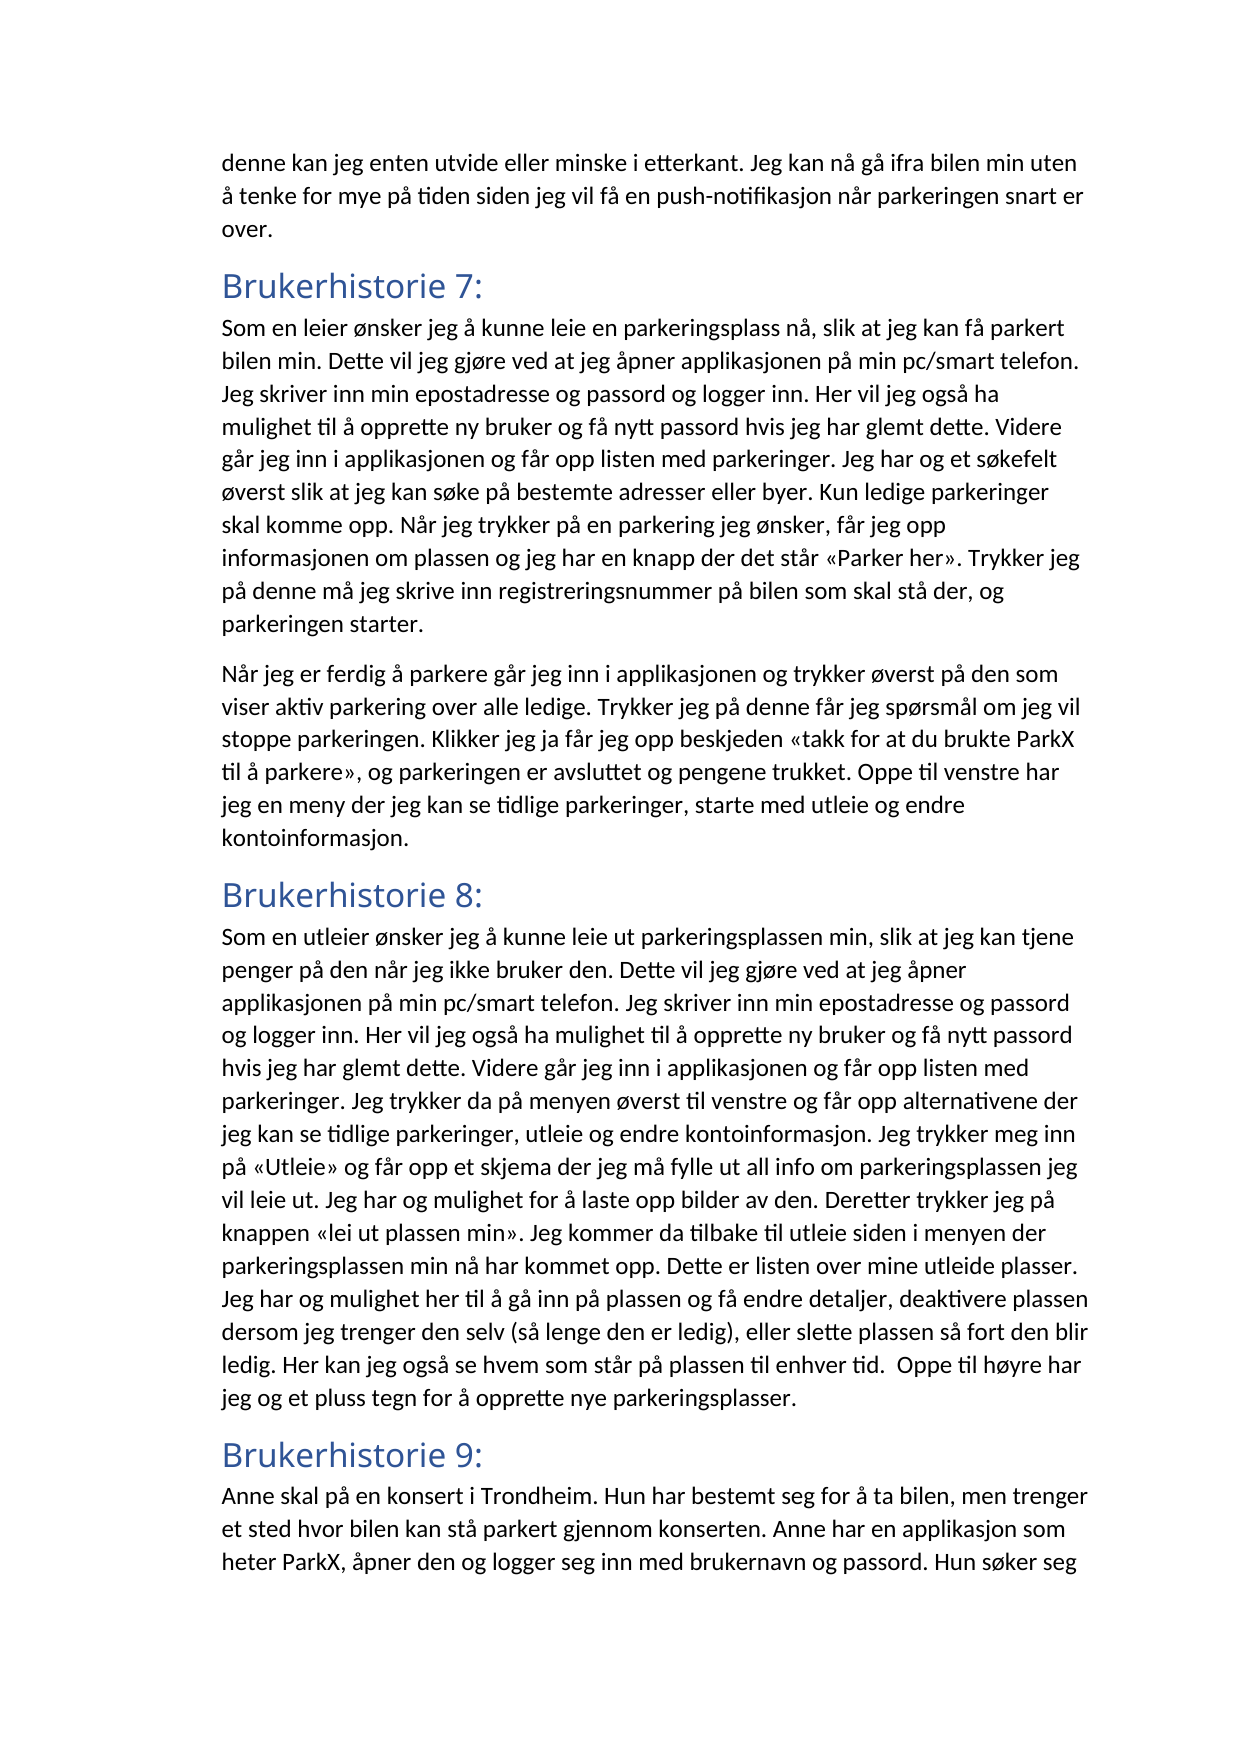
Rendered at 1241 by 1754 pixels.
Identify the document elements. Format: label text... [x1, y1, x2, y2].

subtitle Brukerhistorie 7: [221, 263, 1093, 308]
text Som en utleier ønsker jeg å kunne leie ut parkeringsplassen min, slik at jeg kan tjene penger på den når jeg ikke bruker den. Dette vil jeg gjøre ved at jeg åpner applikasjonen på min pc/smart telefon. Jeg skriver inn min epostadresse og passord og logger inn. Her vil jeg også ha mulighet til å opprette ny bruker og få nytt passord hvis jeg har glemt dette. Videre går jeg inn i applikasjonen og får opp listen med parkeringer. Jeg trykker da på menyen øverst til venstre og får opp alternativene der jeg kan se tidlige parkeringer, utleie og endre kontoinformasjon. Jeg trykker meg inn på «Utleie» og får opp et skjema der jeg må fylle ut all info om parkeringsplassen jeg vil leie ut. Jeg har og mulighet for å laste opp bilder av den. Deretter trykker jeg på knappen «lei ut plassen min». Jeg kommer da tilbake til utleie siden i menyen der parkeringsplassen min nå har kommet opp. Dette er listen over mine utleide plasser. Jeg har og mulighet her til å gå inn på plassen og få endre detaljer, deaktivere plassen dersom jeg trenger den selv (så lenge den er ledig), eller slette plassen så fort den blir ledig. Her kan jeg også se hvem som står på plassen til enhver tid. Oppe til høyre har jeg og et pluss tegn for å opprette nye parkeringsplasser. [221, 921, 1093, 1412]
text Når jeg er ferdig å parkere går jeg inn i applikasjonen og trykker øverst på den som viser aktiv parkering over alle ledige. Trykker jeg på denne får jeg spørsmål om jeg vil stoppe parkeringen. Klikker jeg ja får jeg opp beskjeden «takk for at du brukte ParkX til å parkere», og parkeringen er avsluttet og pengene trukket. Oppe til venstre har jeg en meny der jeg kan se tidlige parkeringer, starte med utleie og endre kontoinformasjon. [221, 658, 1093, 853]
subtitle Brukerhistorie 8: [221, 872, 1093, 917]
subtitle Brukerhistorie 9: [221, 1431, 1093, 1477]
text Som en leier ønsker jeg å kunne leie en parkeringsplass nå, slik at jeg kan få parkert bilen min. Dette vil jeg gjøre ved at jeg åpner applikasjonen på min pc/smart telefon. Jeg skriver inn min epostadresse og passord og logger inn. Her vil jeg også ha mulighet til å opprette ny bruker og få nytt passord hvis jeg har glemt dette. Videre går jeg inn i applikasjonen og får opp listen med parkeringer. Jeg har og et søkefelt øverst slik at jeg kan søke på bestemte adresser eller byer. Kun ledige parkeringer skal komme opp. Når jeg trykker på en parkering jeg ønsker, får jeg opp informasjonen om plassen og jeg har en knapp der det står «Parker her». Trykker jeg på denne må jeg skrive inn registreringsnummer på bilen som skal stå der, og parkeringen starter. [221, 312, 1093, 639]
